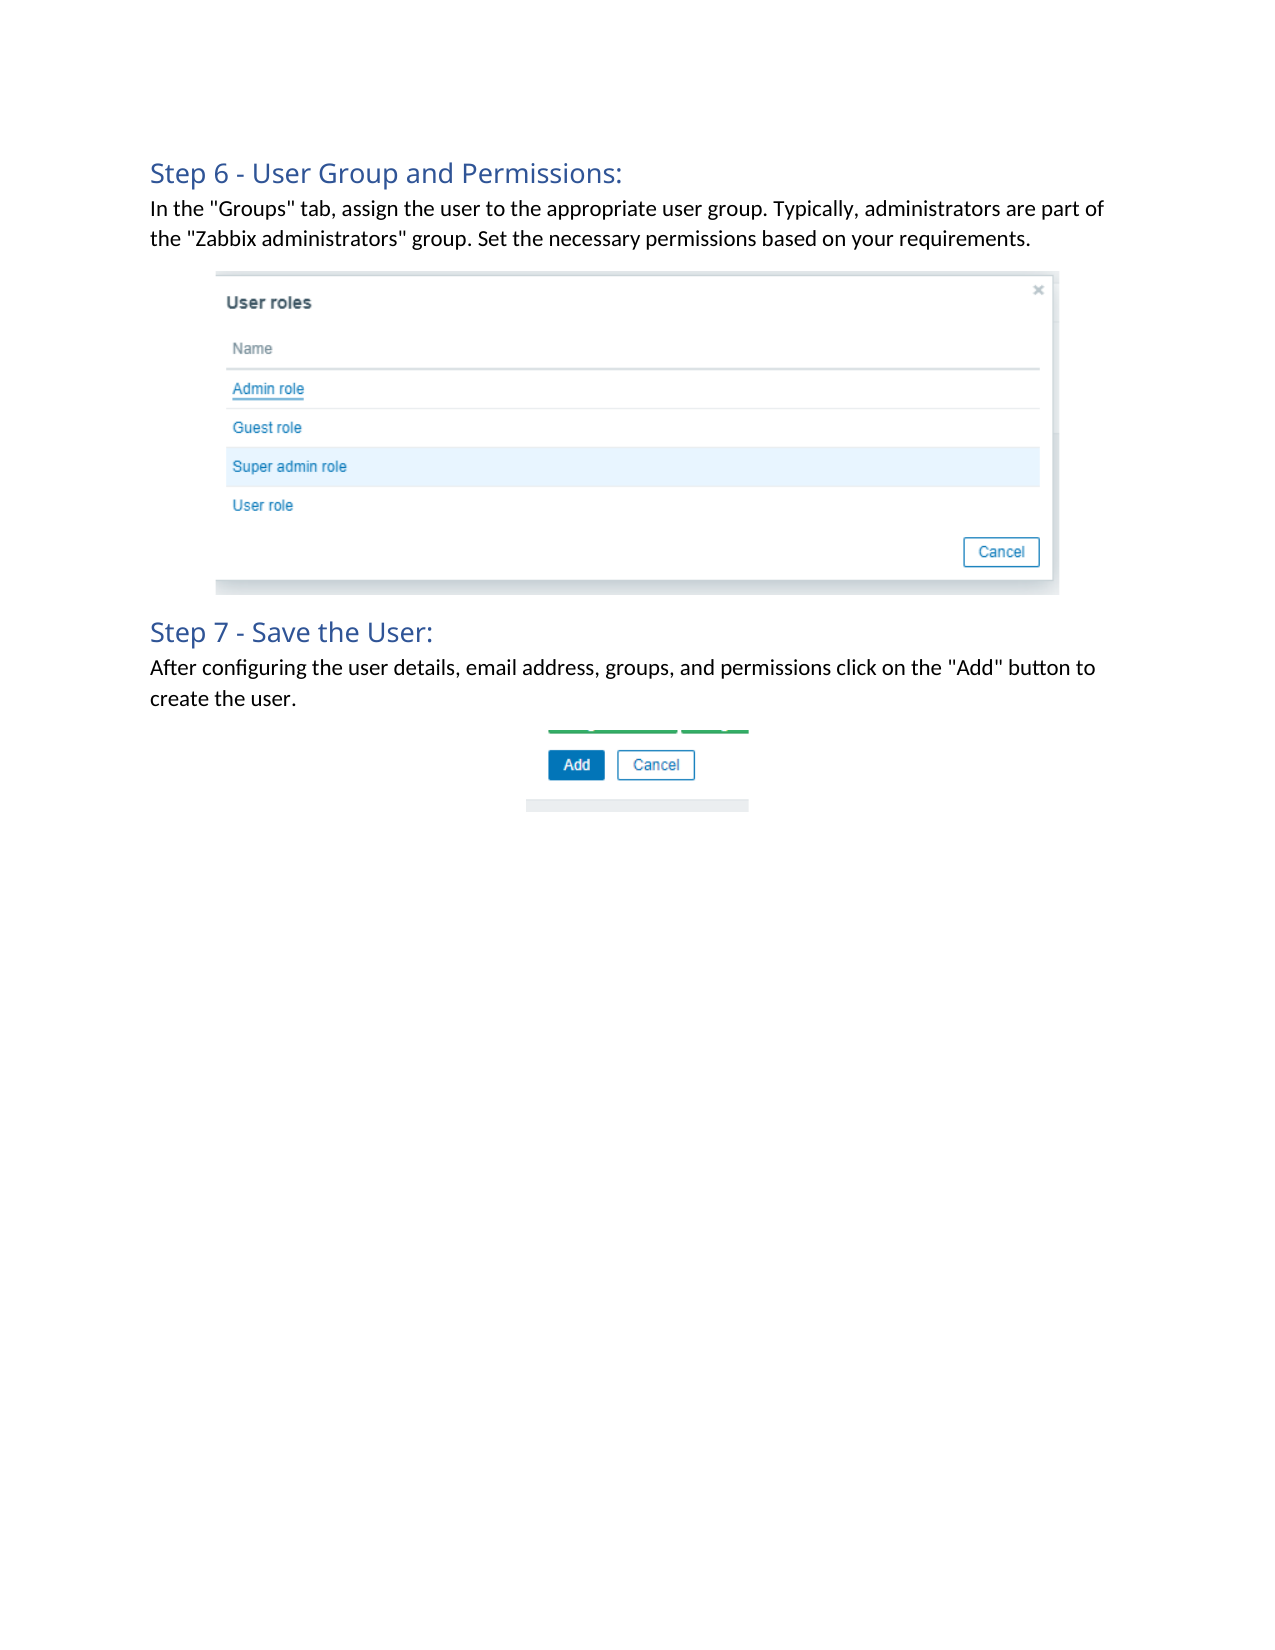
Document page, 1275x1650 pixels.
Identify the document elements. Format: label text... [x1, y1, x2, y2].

text In the "Groups" tab, assign the user to the appropriate user group. Typically, administrators are part of the "Zabbix administrators" group. Set the necessary permissions based on your requirements. [150, 194, 1125, 252]
picture [526, 730, 749, 812]
subtitle Step 7 - Save the User: [150, 614, 1125, 651]
picture [215, 271, 1060, 595]
subtitle Step 6 - User Group and Permissions: [150, 154, 1125, 191]
text After configuring the user details, email address, groups, and permissions click on the "Add" button to create the user. [150, 653, 1125, 712]
